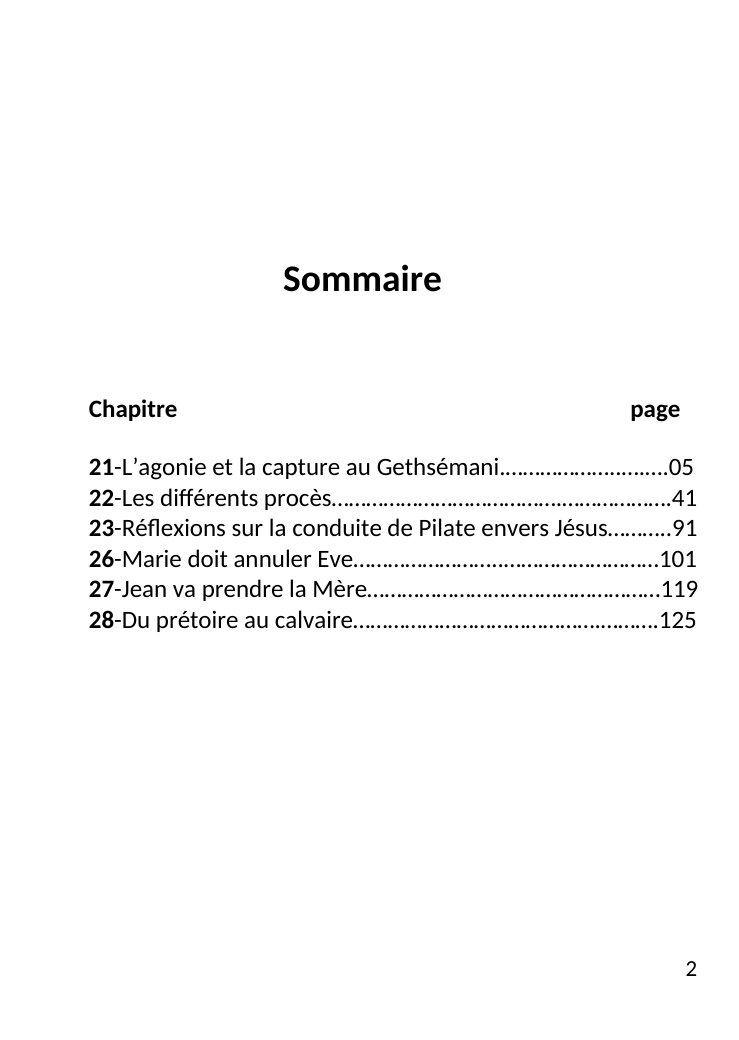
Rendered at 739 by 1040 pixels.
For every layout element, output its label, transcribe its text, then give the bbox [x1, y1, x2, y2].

text 23-Réflexions sur la conduite de Pilate envers Jésus………..91 [89, 512, 724, 543]
text 22-Les différents procès………………………………….……………….41 [89, 482, 724, 512]
text Chapitre page [89, 393, 697, 423]
text 21-L’agonie et la capture au Gethsémani.………………..….….05 [89, 451, 697, 482]
text 27-Jean va prendre la Mère……………………………………………119 [89, 573, 713, 604]
text 28-Du prétoire au calvaire…………………………………….……….125 [89, 604, 709, 634]
text 26-Marie doit annuler Eve……………………..………………………101 [89, 543, 724, 573]
text Sommaire [89, 255, 697, 301]
